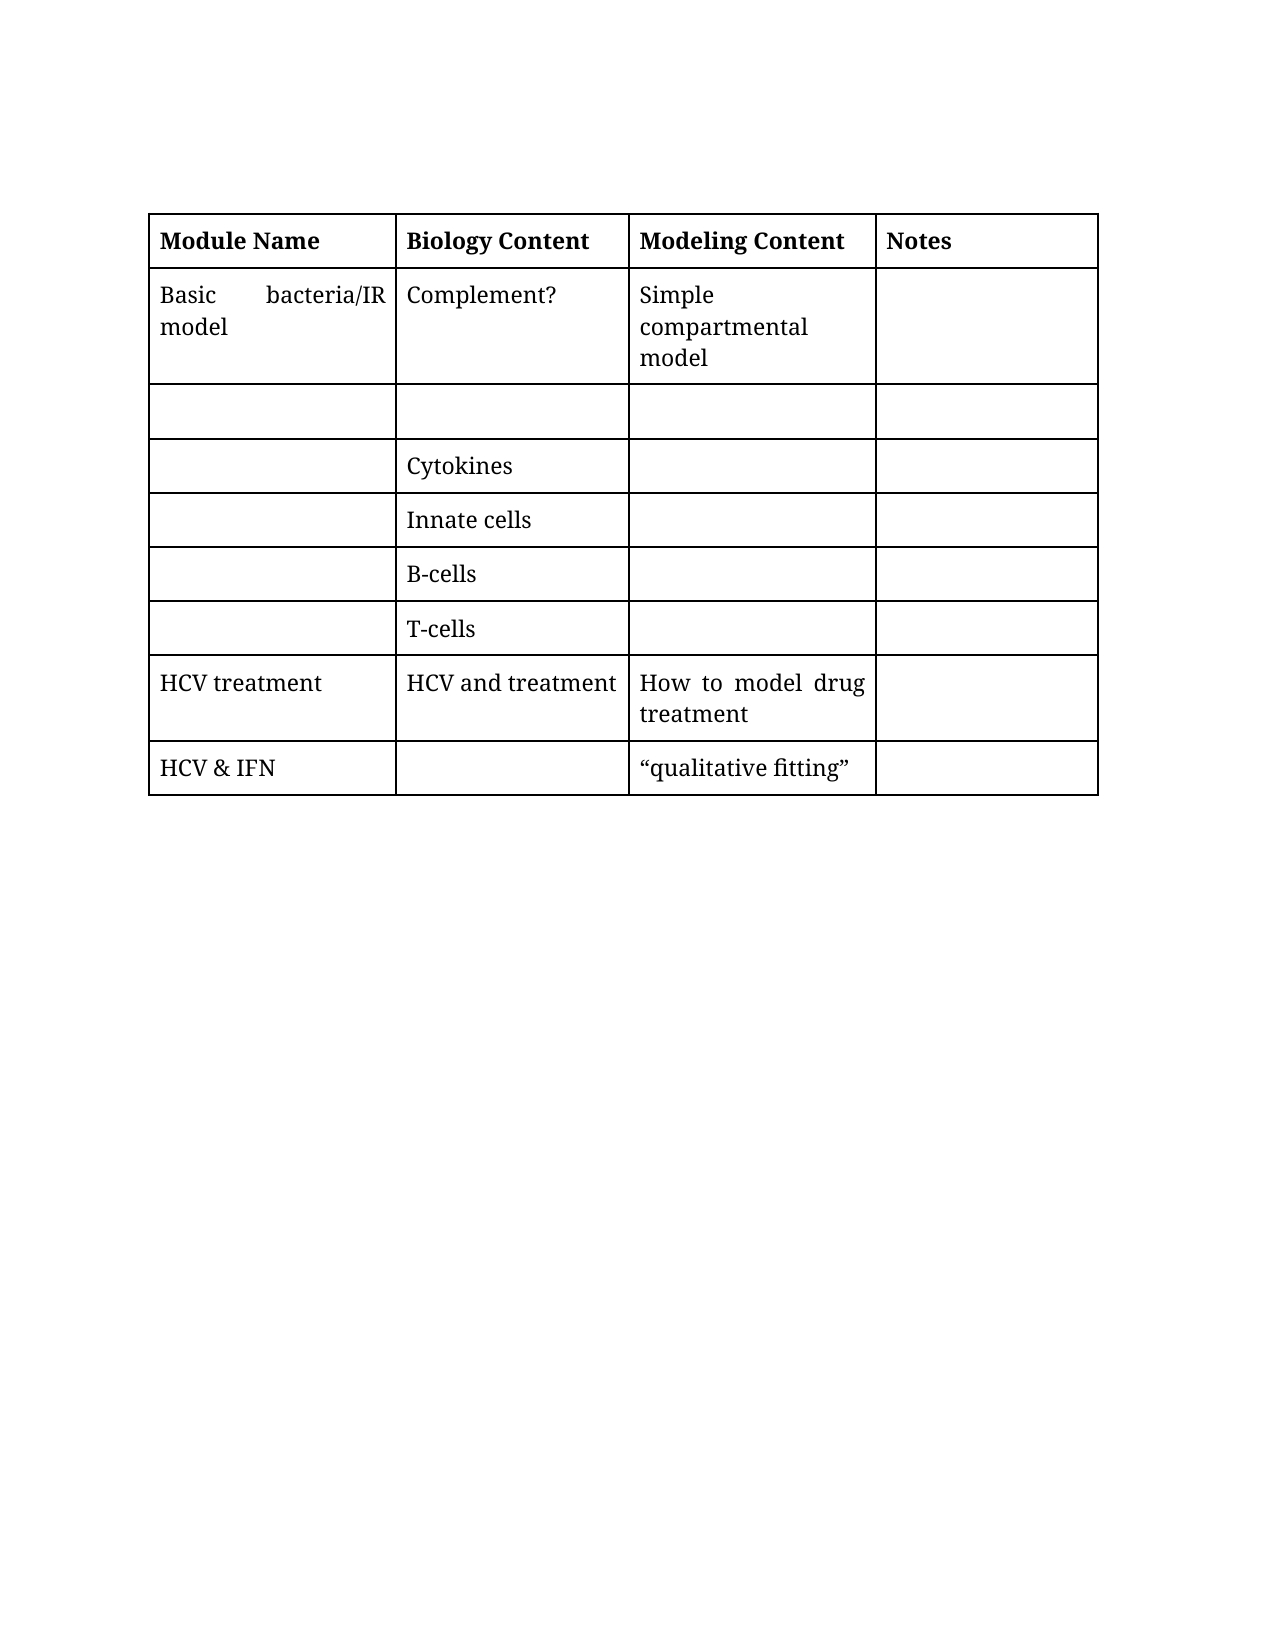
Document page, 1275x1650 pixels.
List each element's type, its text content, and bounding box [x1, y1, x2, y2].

table_header Biology Content [397, 215, 628, 267]
table_cell Simple compartmental model [630, 269, 875, 383]
table_cell [630, 494, 875, 546]
table_cell Innate cells [397, 494, 628, 546]
table_cell [150, 548, 395, 600]
table_cell [630, 440, 875, 492]
table_cell [877, 742, 1097, 794]
table_cell [397, 742, 628, 794]
table_cell B-cells [397, 548, 628, 600]
table_cell T-cells [397, 602, 628, 654]
table_cell HCV & IFN [150, 742, 395, 794]
table_cell [630, 548, 875, 600]
table_header Modeling Content [630, 215, 875, 267]
table_cell [877, 269, 1097, 383]
table_cell [877, 494, 1097, 546]
table_cell [150, 440, 395, 492]
table_cell HCV and treatment [397, 656, 628, 739]
table_cell Complement? [397, 269, 628, 383]
table_cell [877, 548, 1097, 600]
table_cell [150, 602, 395, 654]
table_cell Basic bacteria/IR model [150, 269, 395, 383]
table_cell [877, 602, 1097, 654]
table_cell [397, 385, 628, 437]
table_cell [877, 440, 1097, 492]
table_cell How to model drug treatment [630, 656, 875, 739]
table_cell [150, 385, 395, 437]
table_cell [150, 494, 395, 546]
table_cell [630, 385, 875, 437]
table_cell [630, 602, 875, 654]
table_cell [877, 385, 1097, 437]
table_cell HCV treatment [150, 656, 395, 739]
table_cell [877, 656, 1097, 739]
table_cell “qualitative fitting” [630, 742, 875, 794]
table_cell Cytokines [397, 440, 628, 492]
table_header Module Name [150, 215, 395, 267]
table_header Notes [877, 215, 1097, 267]
